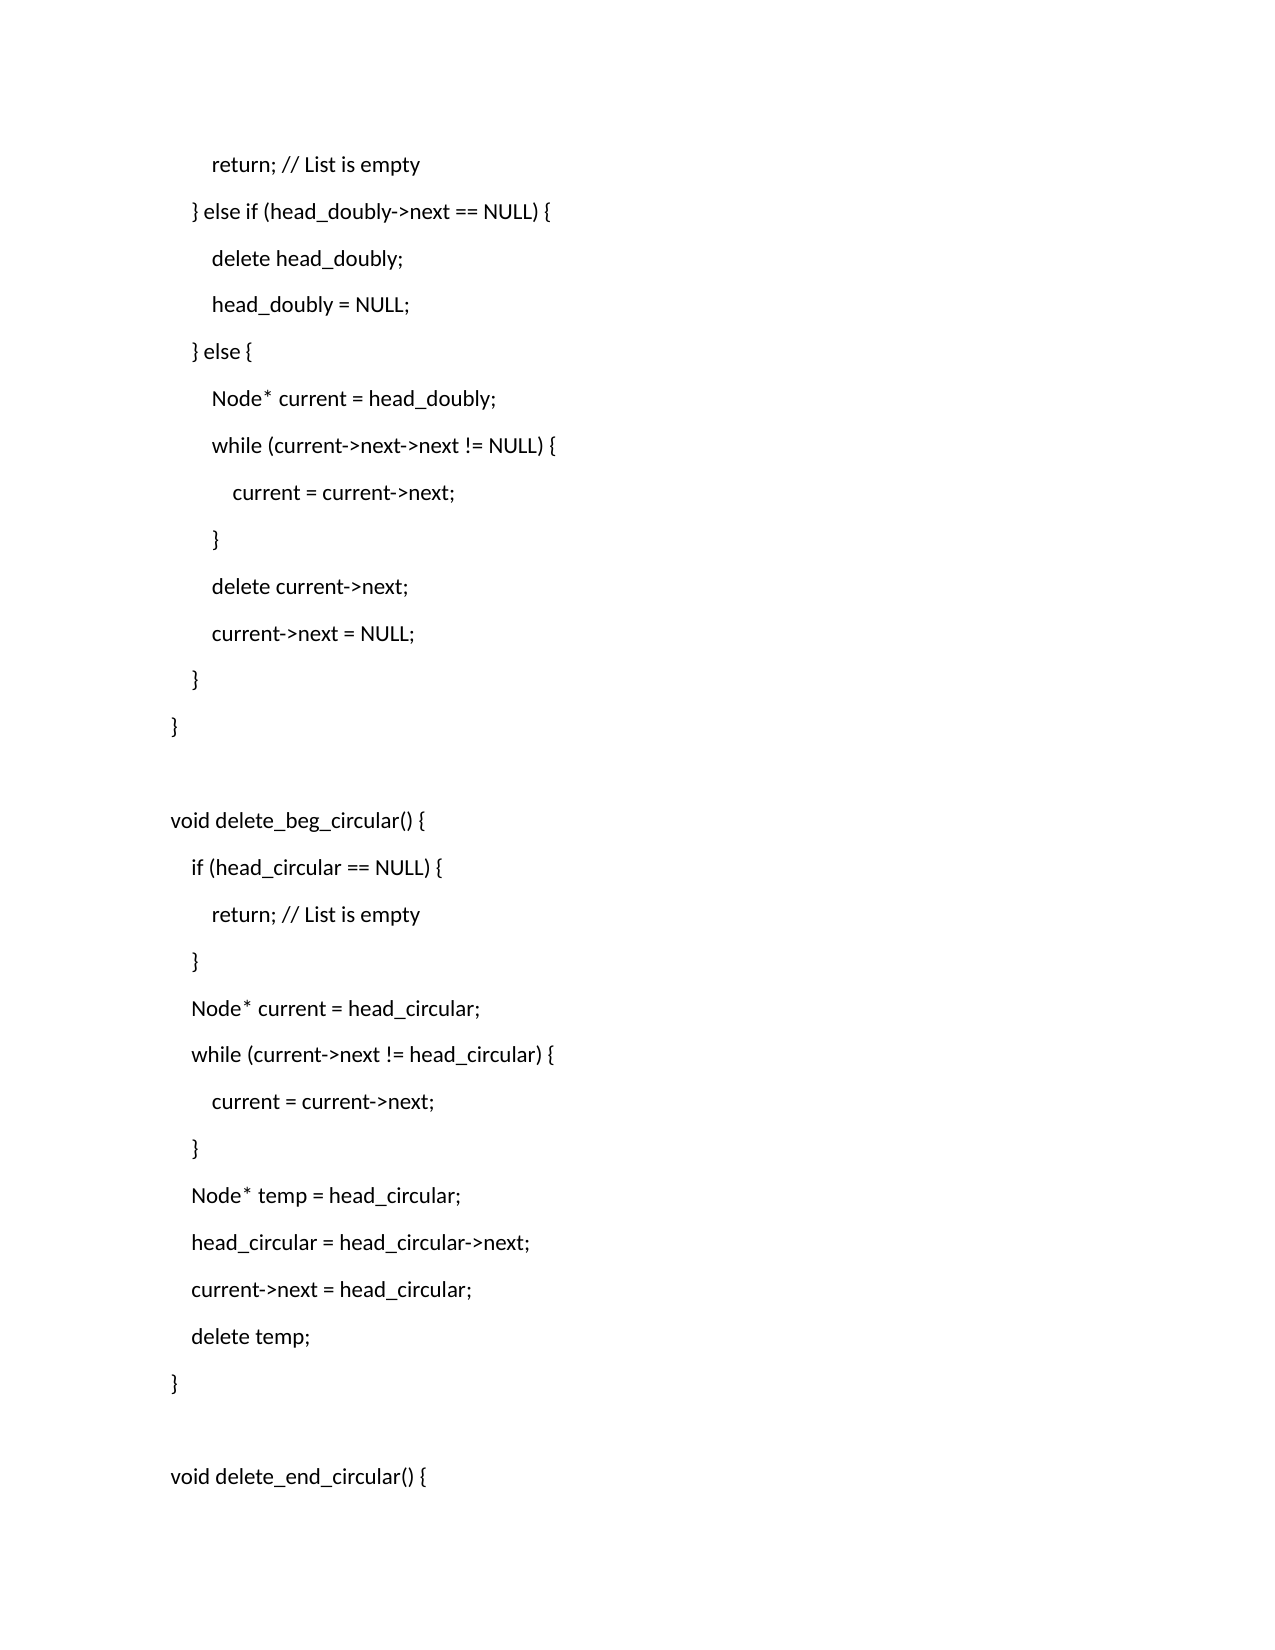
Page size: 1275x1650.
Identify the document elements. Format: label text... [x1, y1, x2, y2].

text delete temp; [150, 1322, 1125, 1350]
text current->next = head_circular; [150, 1275, 1125, 1303]
text } [150, 712, 1125, 741]
text } [150, 1134, 1125, 1162]
text return; // List is empty [150, 900, 1125, 928]
text } [150, 947, 1125, 975]
text Node* current = head_doubly; [150, 384, 1125, 412]
text while (current->next != head_circular) { [150, 1041, 1125, 1069]
text void delete_end_circular() { [150, 1462, 1125, 1491]
text return; // List is empty [150, 150, 1125, 178]
text current = current->next; [150, 478, 1125, 506]
text void delete_beg_circular() { [150, 806, 1125, 834]
text head_doubly = NULL; [150, 291, 1125, 319]
text Node* current = head_circular; [150, 994, 1125, 1022]
text } [150, 666, 1125, 694]
text } else { [150, 337, 1125, 366]
text delete head_doubly; [150, 244, 1125, 272]
text Node* temp = head_circular; [150, 1181, 1125, 1209]
text while (current->next->next != NULL) { [150, 431, 1125, 459]
text current = current->next; [150, 1087, 1125, 1116]
text } else if (head_doubly->next == NULL) { [150, 197, 1125, 225]
text } [150, 1369, 1125, 1397]
text current->next = NULL; [150, 619, 1125, 647]
text head_circular = head_circular->next; [150, 1228, 1125, 1256]
text delete current->next; [150, 572, 1125, 600]
text if (head_circular == NULL) { [150, 853, 1125, 881]
text } [150, 525, 1125, 553]
